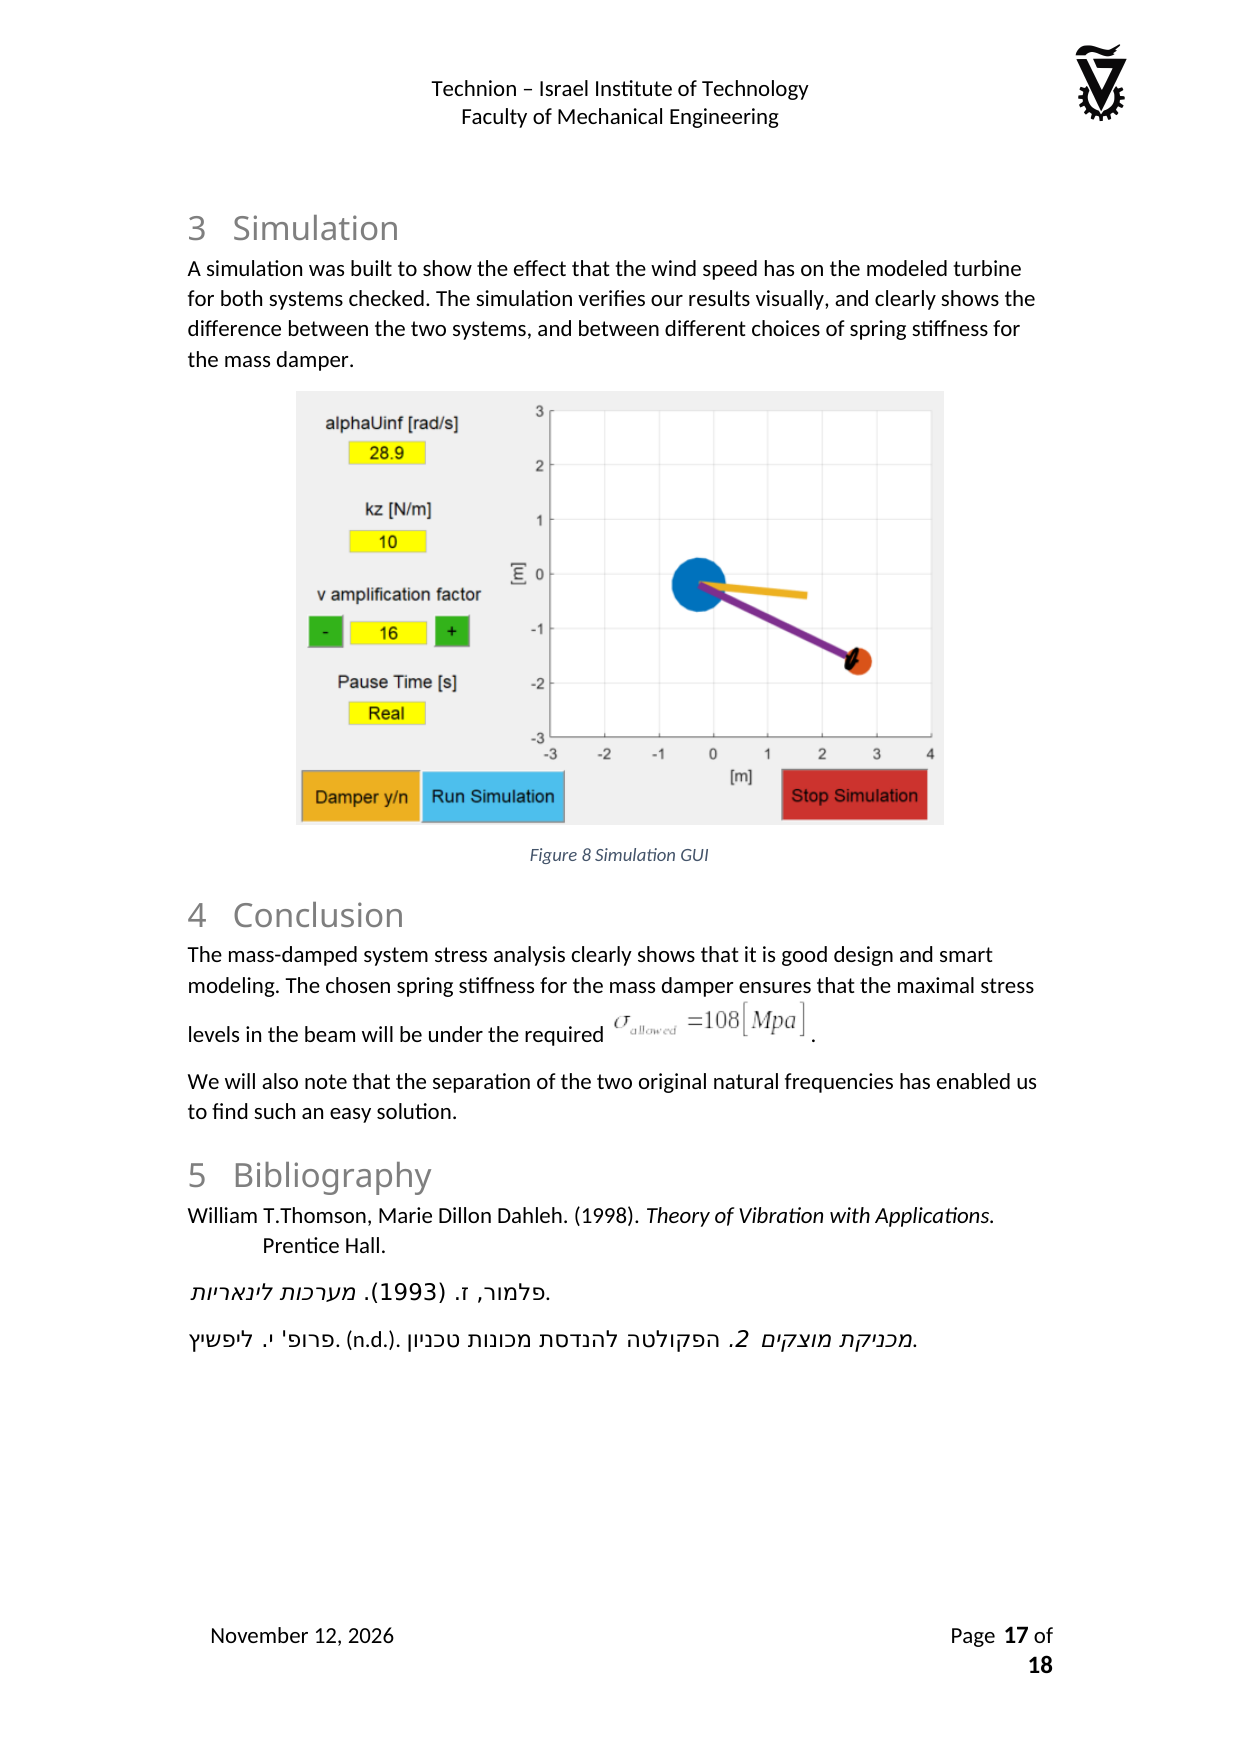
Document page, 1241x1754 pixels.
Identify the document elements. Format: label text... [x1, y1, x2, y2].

subtitle Simulation [187, 205, 1053, 251]
text We will also note that the separation of the two original natural frequencies has enabled us to find such an easy solution. [187, 1067, 1053, 1125]
text The mass-damped system stress analysis clearly shows that it is good design and smart modeling. The chosen spring stiffness for the mass damper ensures that the maximal stress levels in the beam will be under the required . [187, 941, 1053, 1048]
picture [296, 391, 944, 825]
text Figure 8 Simulation GUI [187, 844, 1053, 867]
picture [1059, 40, 1144, 125]
text A simulation was built to show the effect that the wind speed has on the modeled turbine for both systems checked. The simulation verifies our results visually, and clearly shows the difference between the two systems, and between different choices of spring stiffness for the mass damper. [187, 254, 1053, 373]
subtitle Conclusion [187, 892, 1053, 937]
